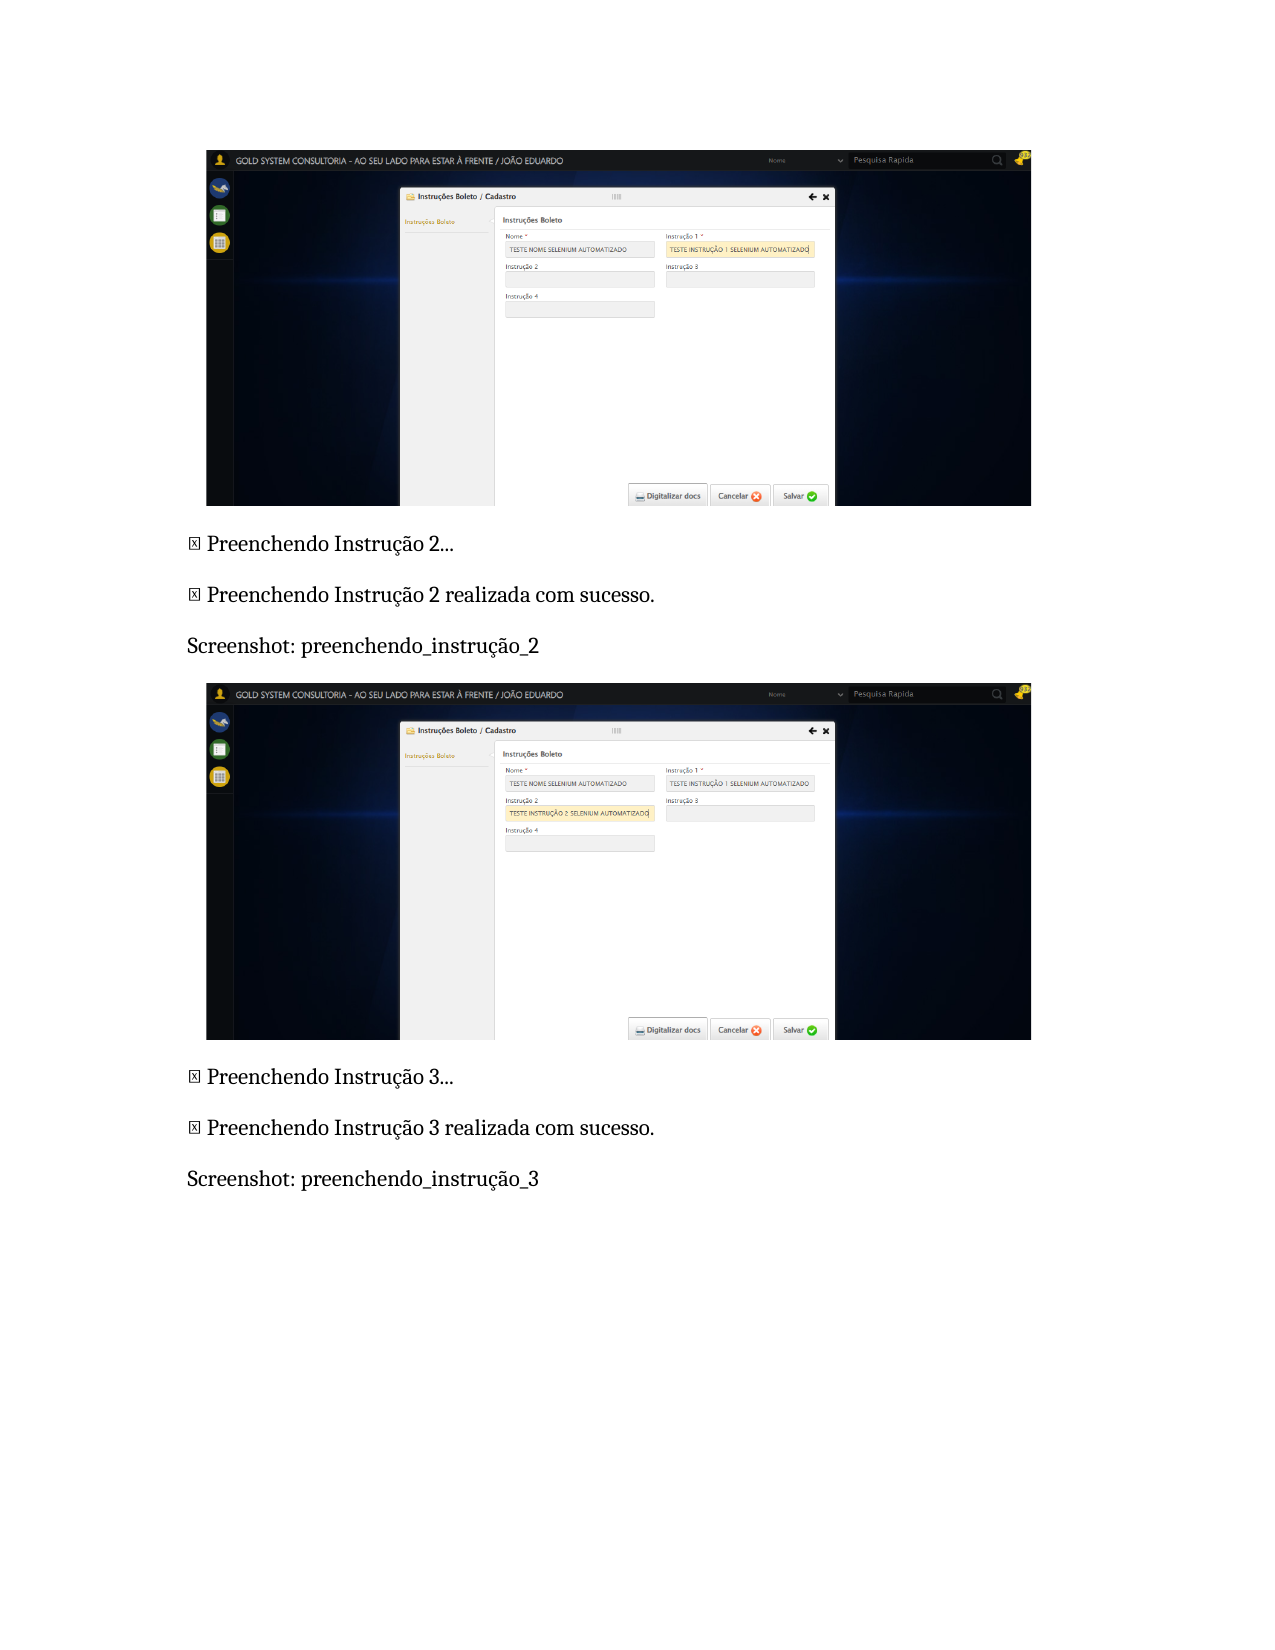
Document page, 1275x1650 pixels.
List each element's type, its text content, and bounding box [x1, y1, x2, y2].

text ✅ Preenchendo Instrução 2 realizada com sucesso. [187, 581, 1087, 608]
picture [206, 150, 1032, 506]
text Screenshot: preenchendo_instrução_3 [187, 1166, 1087, 1192]
text 🔄 Preenchendo Instrução 2... [187, 530, 1087, 557]
picture [206, 683, 1032, 1040]
text Screenshot: preenchendo_instrução_2 [187, 632, 1087, 659]
text 🔄 Preenchendo Instrução 3... [187, 1064, 1087, 1090]
text ✅ Preenchendo Instrução 3 realizada com sucesso. [187, 1115, 1087, 1141]
